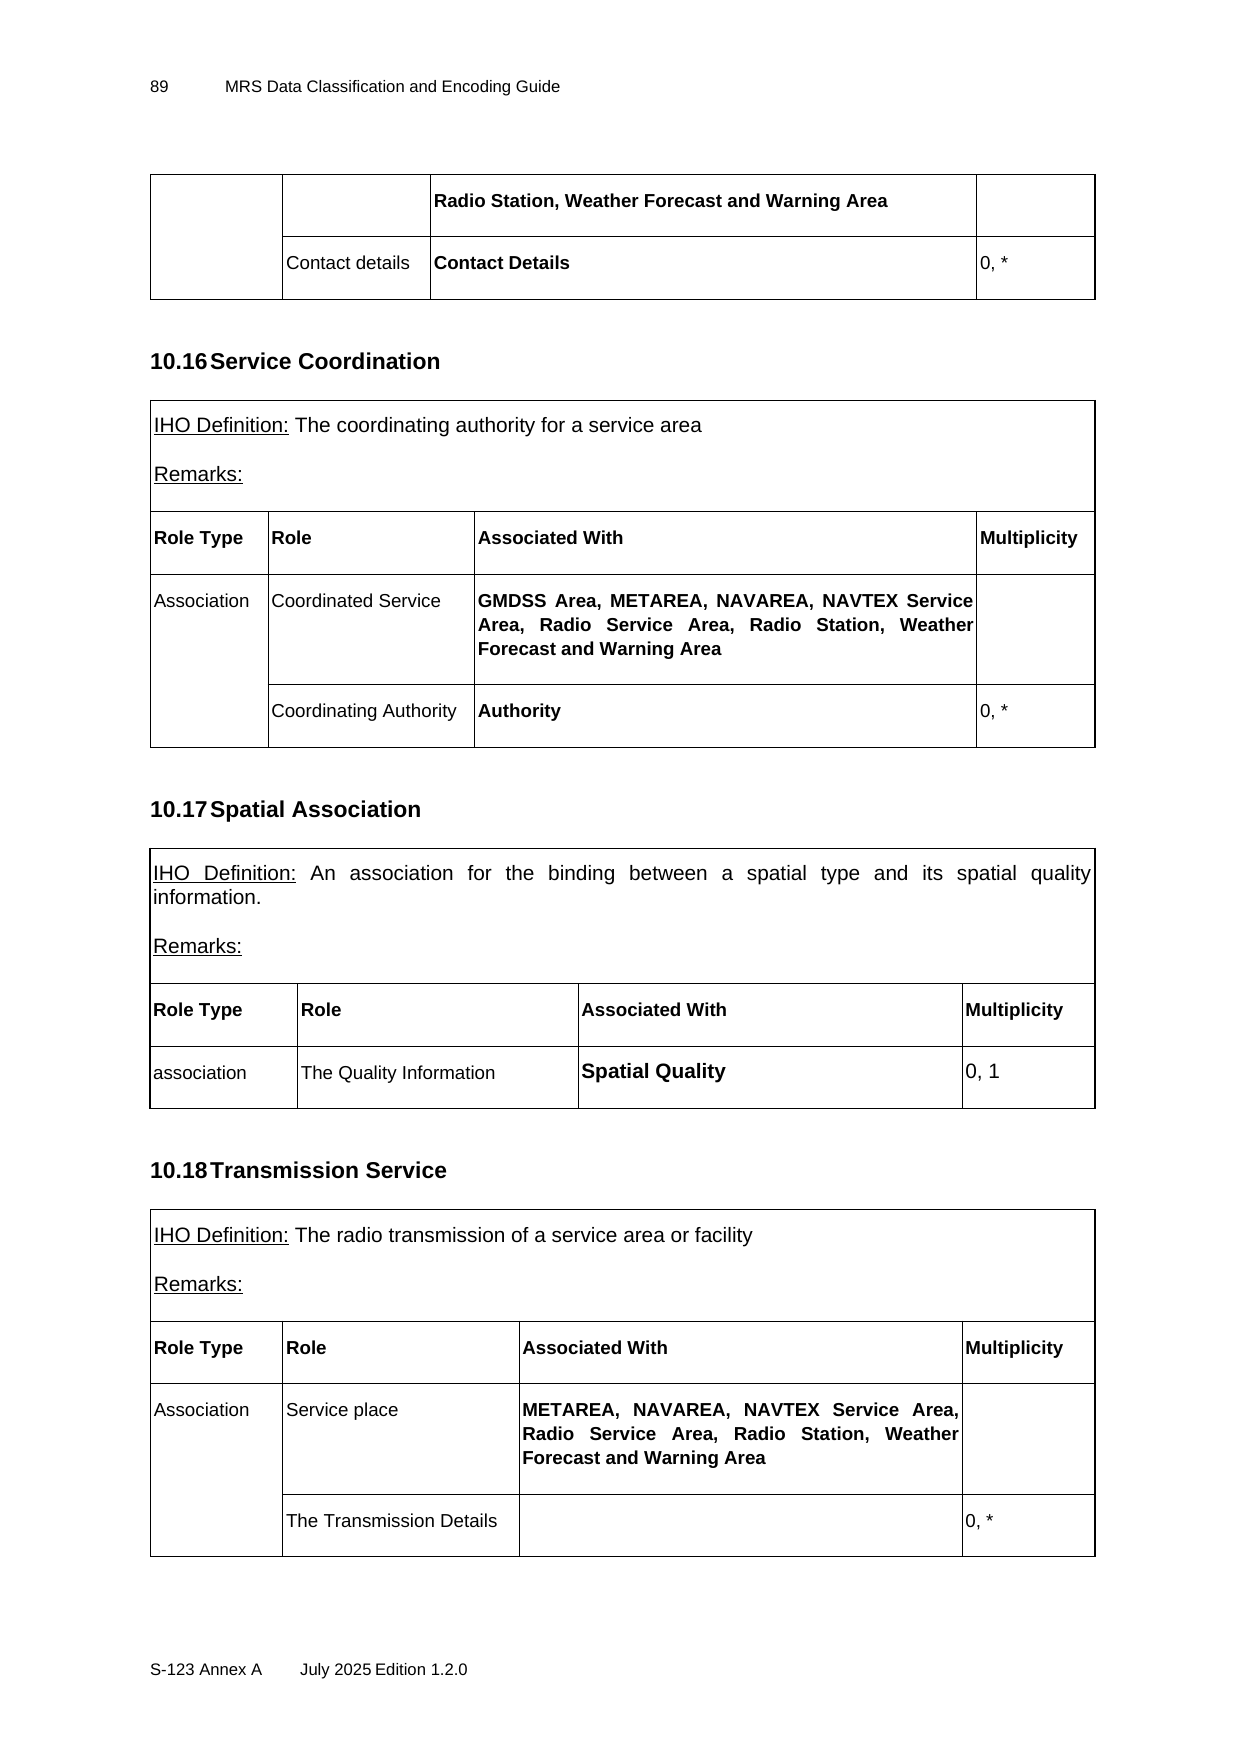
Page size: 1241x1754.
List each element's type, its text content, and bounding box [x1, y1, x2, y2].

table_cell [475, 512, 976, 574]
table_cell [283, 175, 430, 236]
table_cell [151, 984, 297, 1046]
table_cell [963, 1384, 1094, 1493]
subtitle Service Coordination [150, 349, 1090, 375]
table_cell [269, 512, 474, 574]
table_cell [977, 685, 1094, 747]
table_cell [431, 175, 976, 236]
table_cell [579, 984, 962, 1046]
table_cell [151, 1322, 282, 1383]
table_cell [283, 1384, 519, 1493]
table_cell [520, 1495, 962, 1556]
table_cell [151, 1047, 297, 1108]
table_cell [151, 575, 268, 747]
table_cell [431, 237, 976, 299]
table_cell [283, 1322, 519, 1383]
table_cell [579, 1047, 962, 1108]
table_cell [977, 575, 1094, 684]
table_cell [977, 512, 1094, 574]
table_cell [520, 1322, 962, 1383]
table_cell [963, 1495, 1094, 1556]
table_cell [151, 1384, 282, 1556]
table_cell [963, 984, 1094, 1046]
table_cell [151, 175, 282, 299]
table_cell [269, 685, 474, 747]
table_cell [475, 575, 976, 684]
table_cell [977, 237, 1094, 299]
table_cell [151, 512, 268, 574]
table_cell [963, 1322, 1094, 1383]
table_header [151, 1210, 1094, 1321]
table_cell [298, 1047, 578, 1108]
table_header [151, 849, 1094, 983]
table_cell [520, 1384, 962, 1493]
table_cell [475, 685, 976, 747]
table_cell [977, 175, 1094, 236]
subtitle Transmission Service [150, 1158, 1090, 1184]
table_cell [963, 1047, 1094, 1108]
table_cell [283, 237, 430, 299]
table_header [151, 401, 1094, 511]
subtitle Spatial Association [150, 797, 1090, 823]
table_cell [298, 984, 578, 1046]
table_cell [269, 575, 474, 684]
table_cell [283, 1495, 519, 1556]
